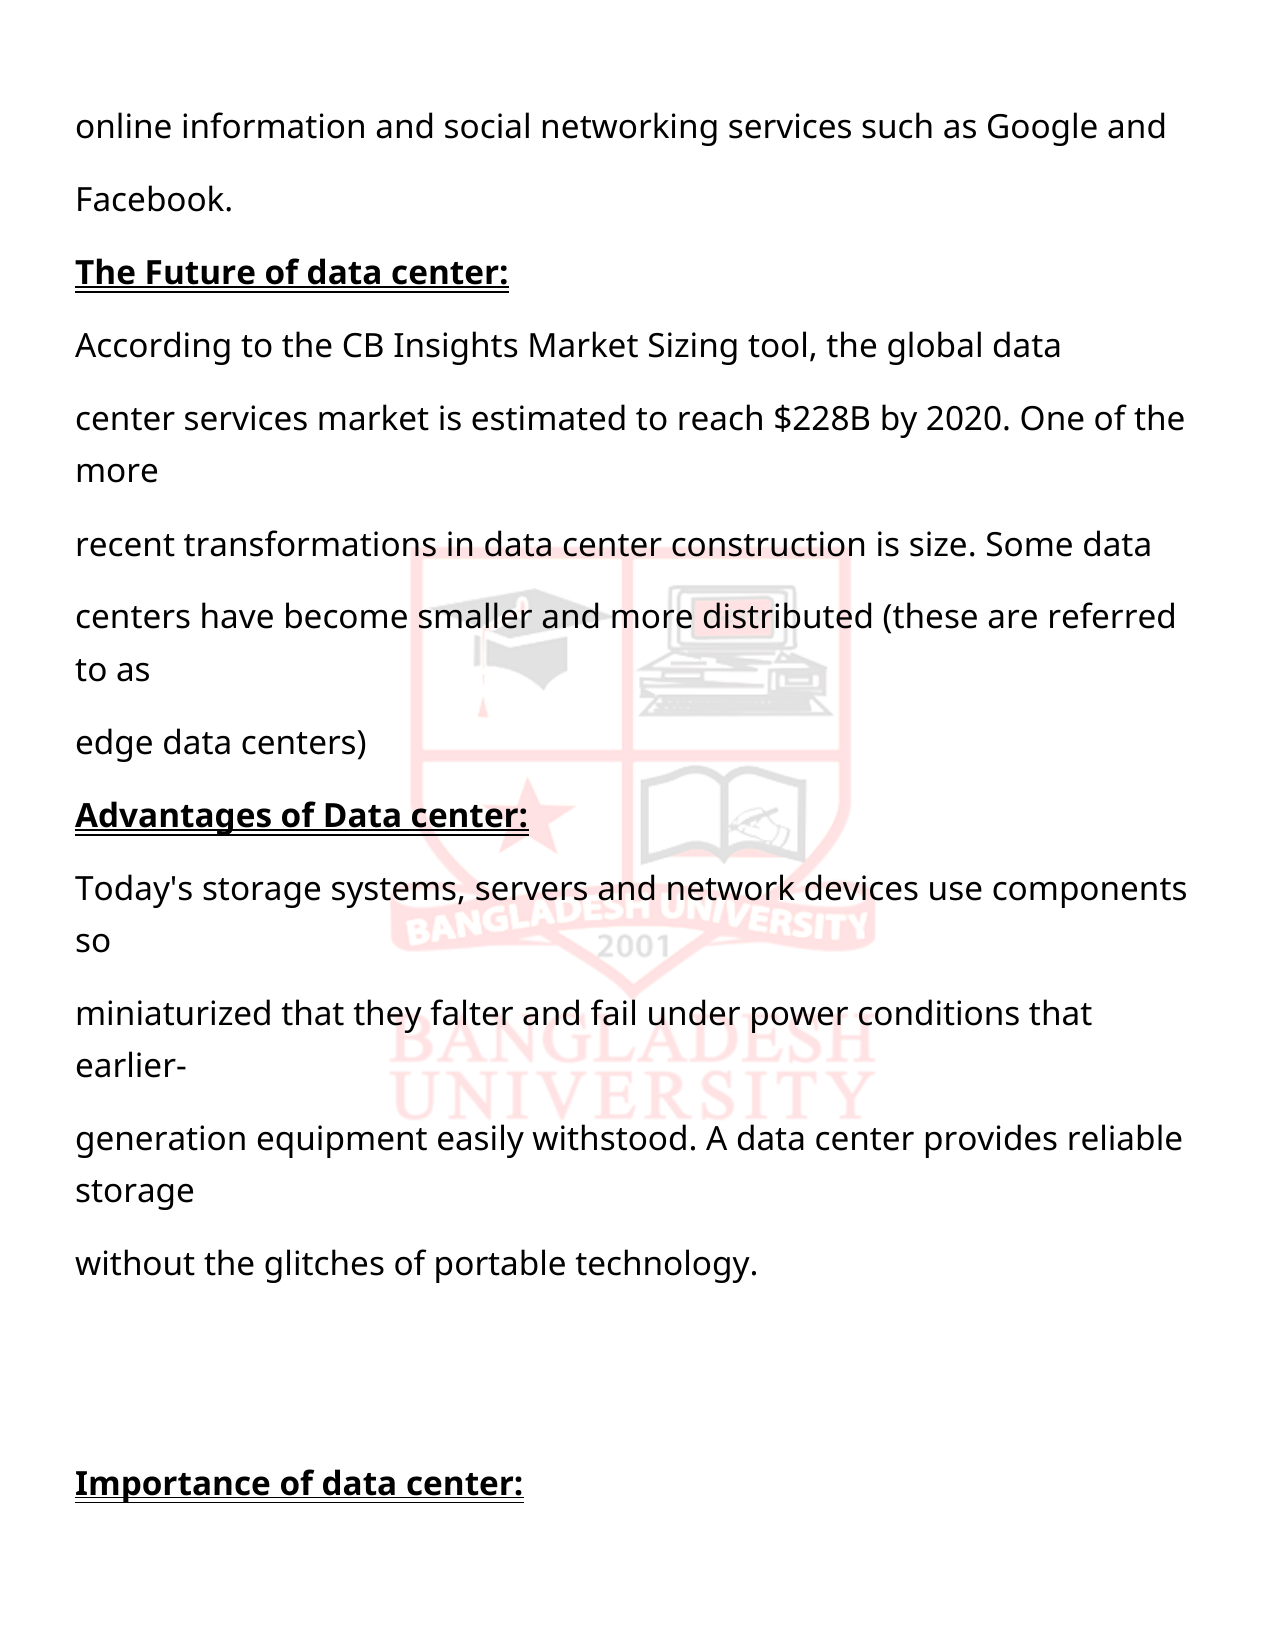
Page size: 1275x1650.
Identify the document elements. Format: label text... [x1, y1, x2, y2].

text The Future of data center: [75, 249, 1200, 294]
text miniaturized that they falter and fail under power conditions that earlier- [75, 990, 1200, 1087]
text Facebook. [75, 176, 1200, 221]
text online information and social networking services such as Google and [75, 103, 1200, 148]
text According to the CB Insights Market Sizing tool, the global data [75, 322, 1200, 367]
text without the glitches of portable technology. [75, 1240, 1200, 1286]
text Importance of data center: [75, 1459, 1200, 1505]
text recent transformations in data center construction is size. Some data [75, 520, 1200, 566]
text centers have become smaller and more distributed (these are referred to as [75, 593, 1200, 691]
text center services market is estimated to reach $228B by 2020. One of the more [75, 395, 1200, 493]
text Advantages of Data center: [75, 792, 1200, 837]
text edge data centers) [75, 718, 1200, 764]
text Today's storage systems, servers and network devices use components so [75, 864, 1200, 962]
text generation equipment easily withstood. A data center provides reliable storage [75, 1115, 1200, 1213]
